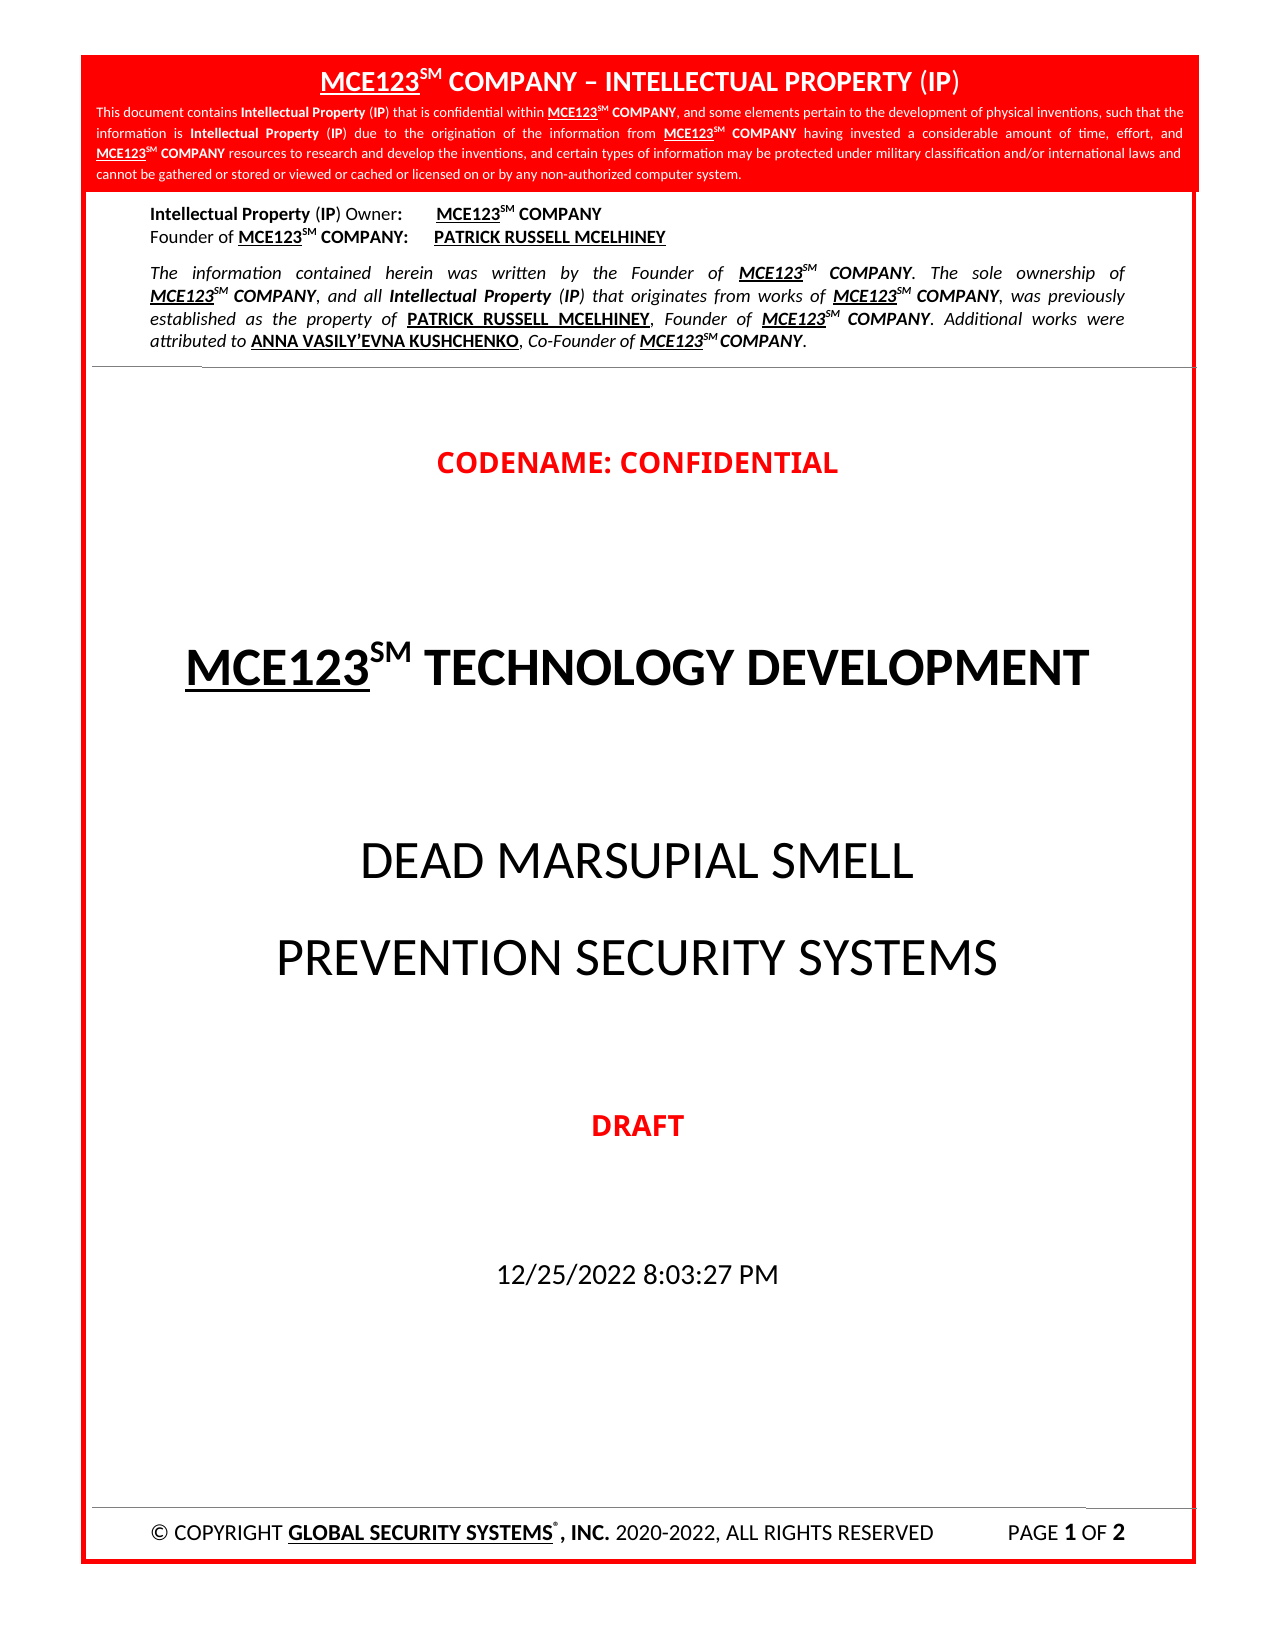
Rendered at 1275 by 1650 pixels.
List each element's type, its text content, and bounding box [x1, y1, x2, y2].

text MCE123SM TECHNOLOGY DEVELOPMENT [150, 632, 1125, 698]
text DRAFT [150, 1105, 1125, 1144]
text DEAD MARSUPIAL SMELL [150, 826, 1125, 892]
text PREVENTION SECURITY SYSTEMS [150, 923, 1125, 989]
text 12/25/2022 8:03:27 PM [150, 1256, 1125, 1292]
text CODENAME: CONFIDENTIAL [150, 442, 1125, 482]
